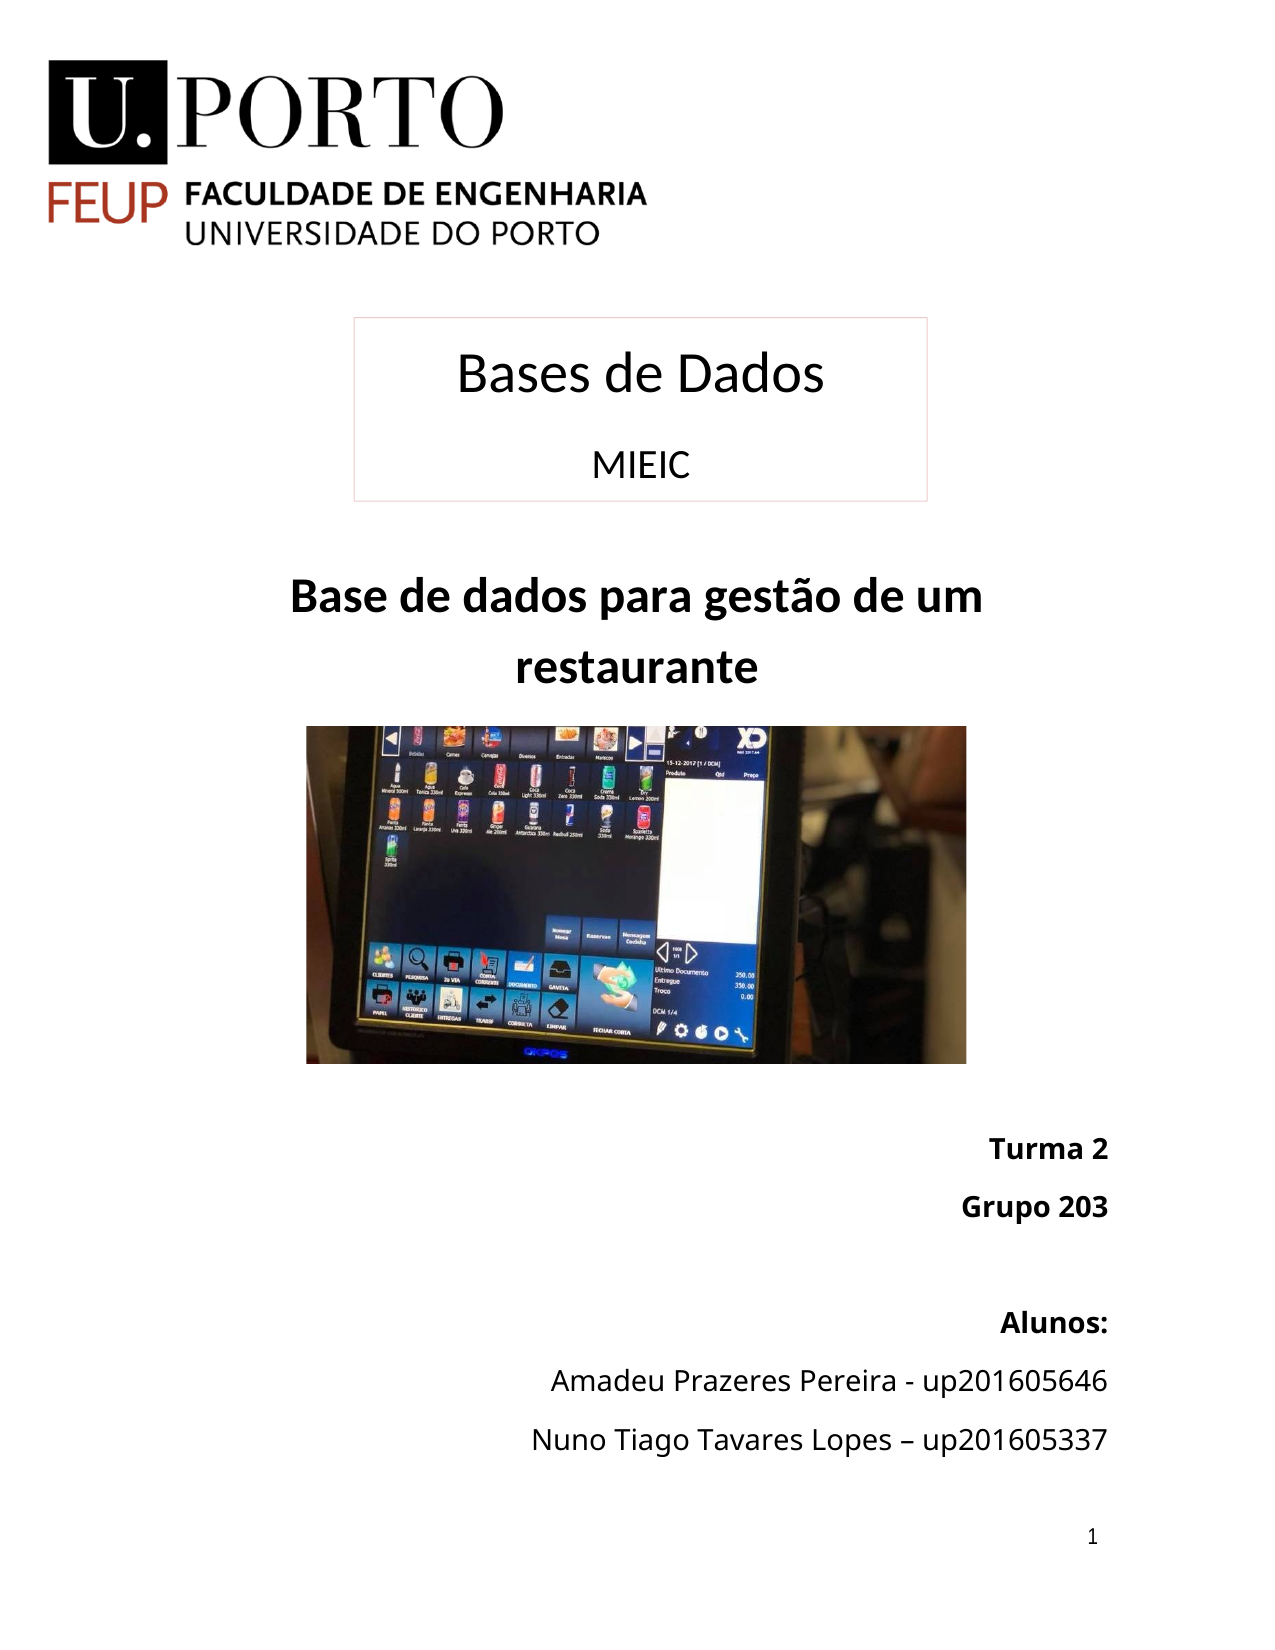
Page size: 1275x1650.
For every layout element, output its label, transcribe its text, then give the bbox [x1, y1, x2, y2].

text Base de dados para gestão de um restaurante [250, 564, 1024, 696]
picture [43, 54, 652, 250]
text Alunos: [164, 1302, 1108, 1342]
text Nuno Tiago Tavares Lopes – up201605337 [164, 1419, 1108, 1458]
picture [306, 726, 967, 1064]
text Amadeu Prazeres Pereira - up201605646 [164, 1361, 1108, 1400]
text Turma 2 [164, 1128, 1108, 1168]
text Grupo 203 [164, 1186, 1108, 1226]
